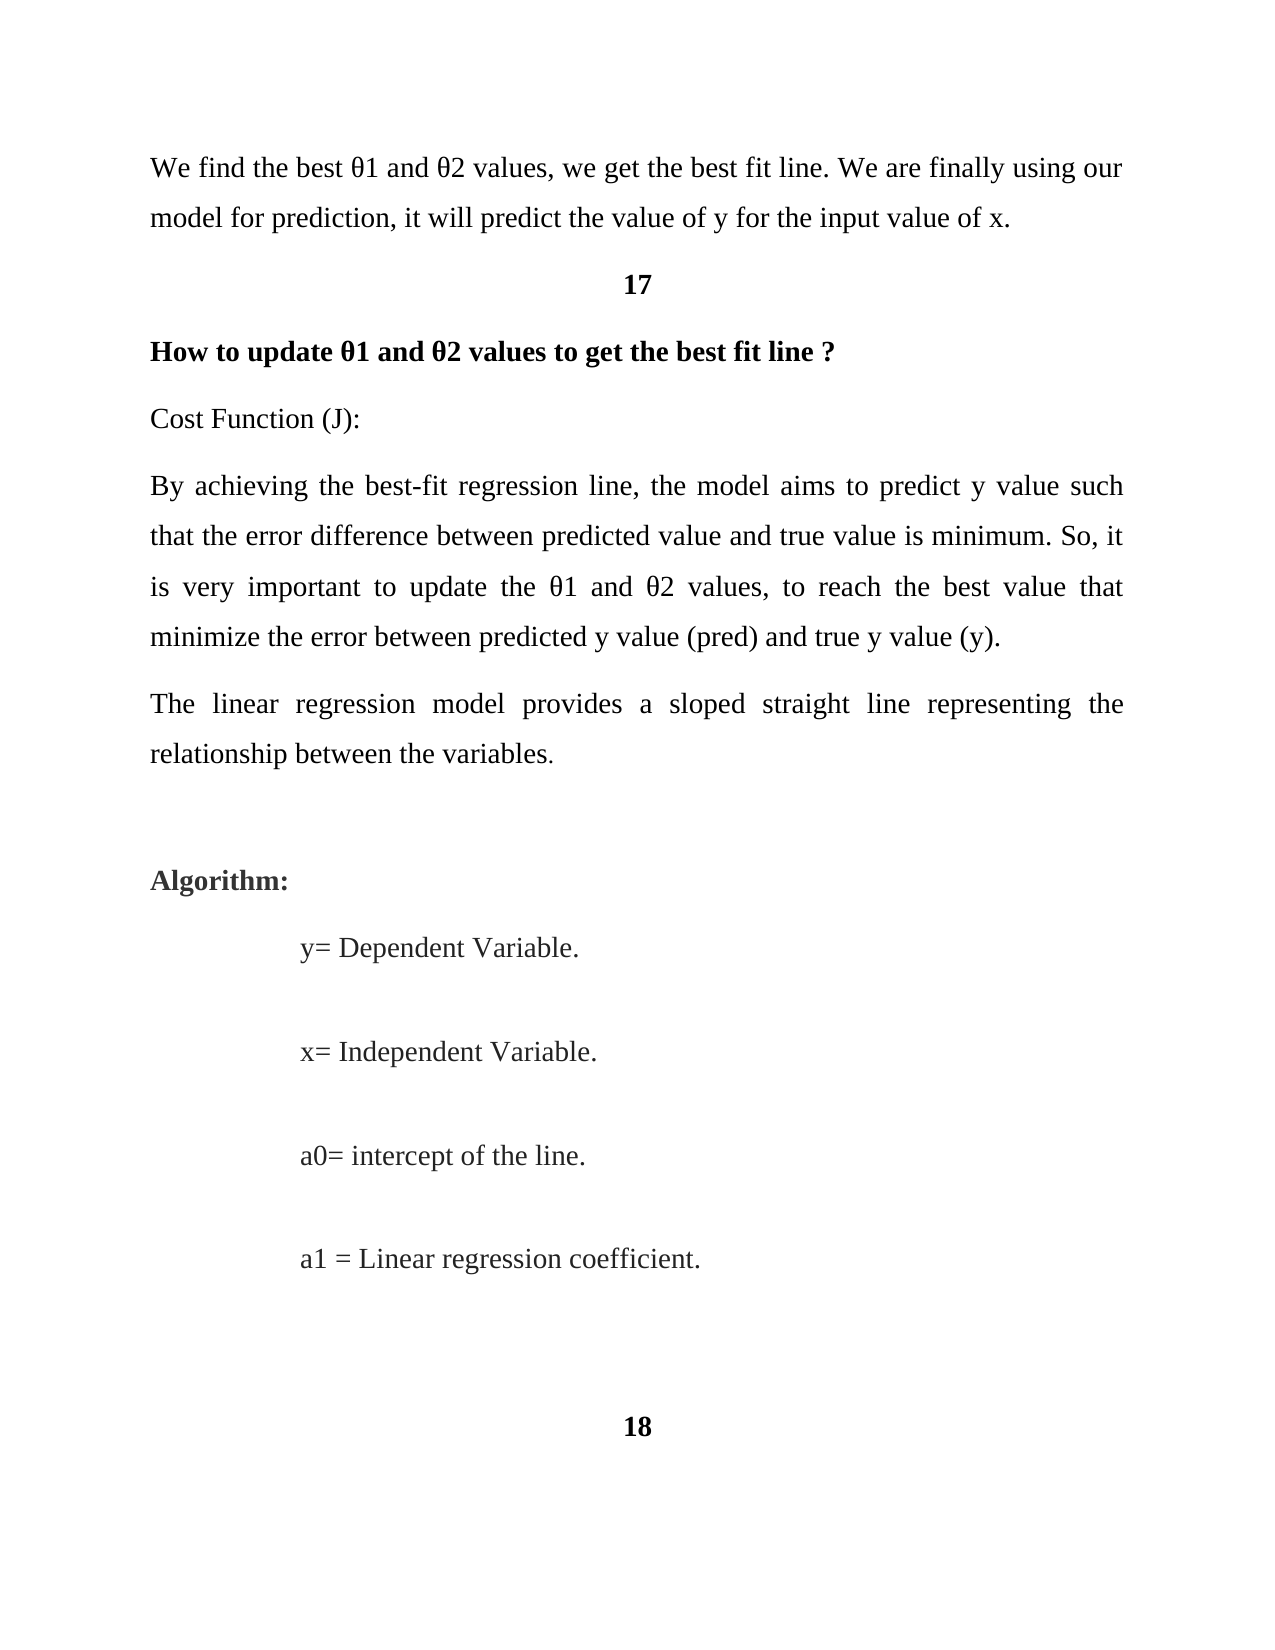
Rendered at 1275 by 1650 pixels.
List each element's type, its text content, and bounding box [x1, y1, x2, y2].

text 18 [150, 1409, 1125, 1442]
text Algorithm: [150, 863, 1125, 897]
text How to update θ1 and θ2 values to get the best fit line ? [150, 334, 1125, 368]
text y= Dependent Variable. x= Independent Variable. a0= intercept of the line. a1 = Linear regression coefficient. [300, 930, 1125, 1275]
text Cost Function (J): [150, 401, 1125, 435]
text We find the best θ1 and θ2 values, we get the best fit line. We are finally using our model for prediction, it will predict the value of y for the input value of x. [150, 150, 1125, 234]
text By achieving the best-fit regression line, the model aims to predict y value such that the error difference between predicted value and true value is minimum. So, it is very important to update the θ1 and θ2 values, to reach the best value that minimize the error between predicted y value (pred) and true y value (y). [150, 468, 1125, 653]
text The linear regression model provides a sloped straight line representing the relationship between the variables. [150, 686, 1125, 770]
text 17 [150, 267, 1125, 301]
